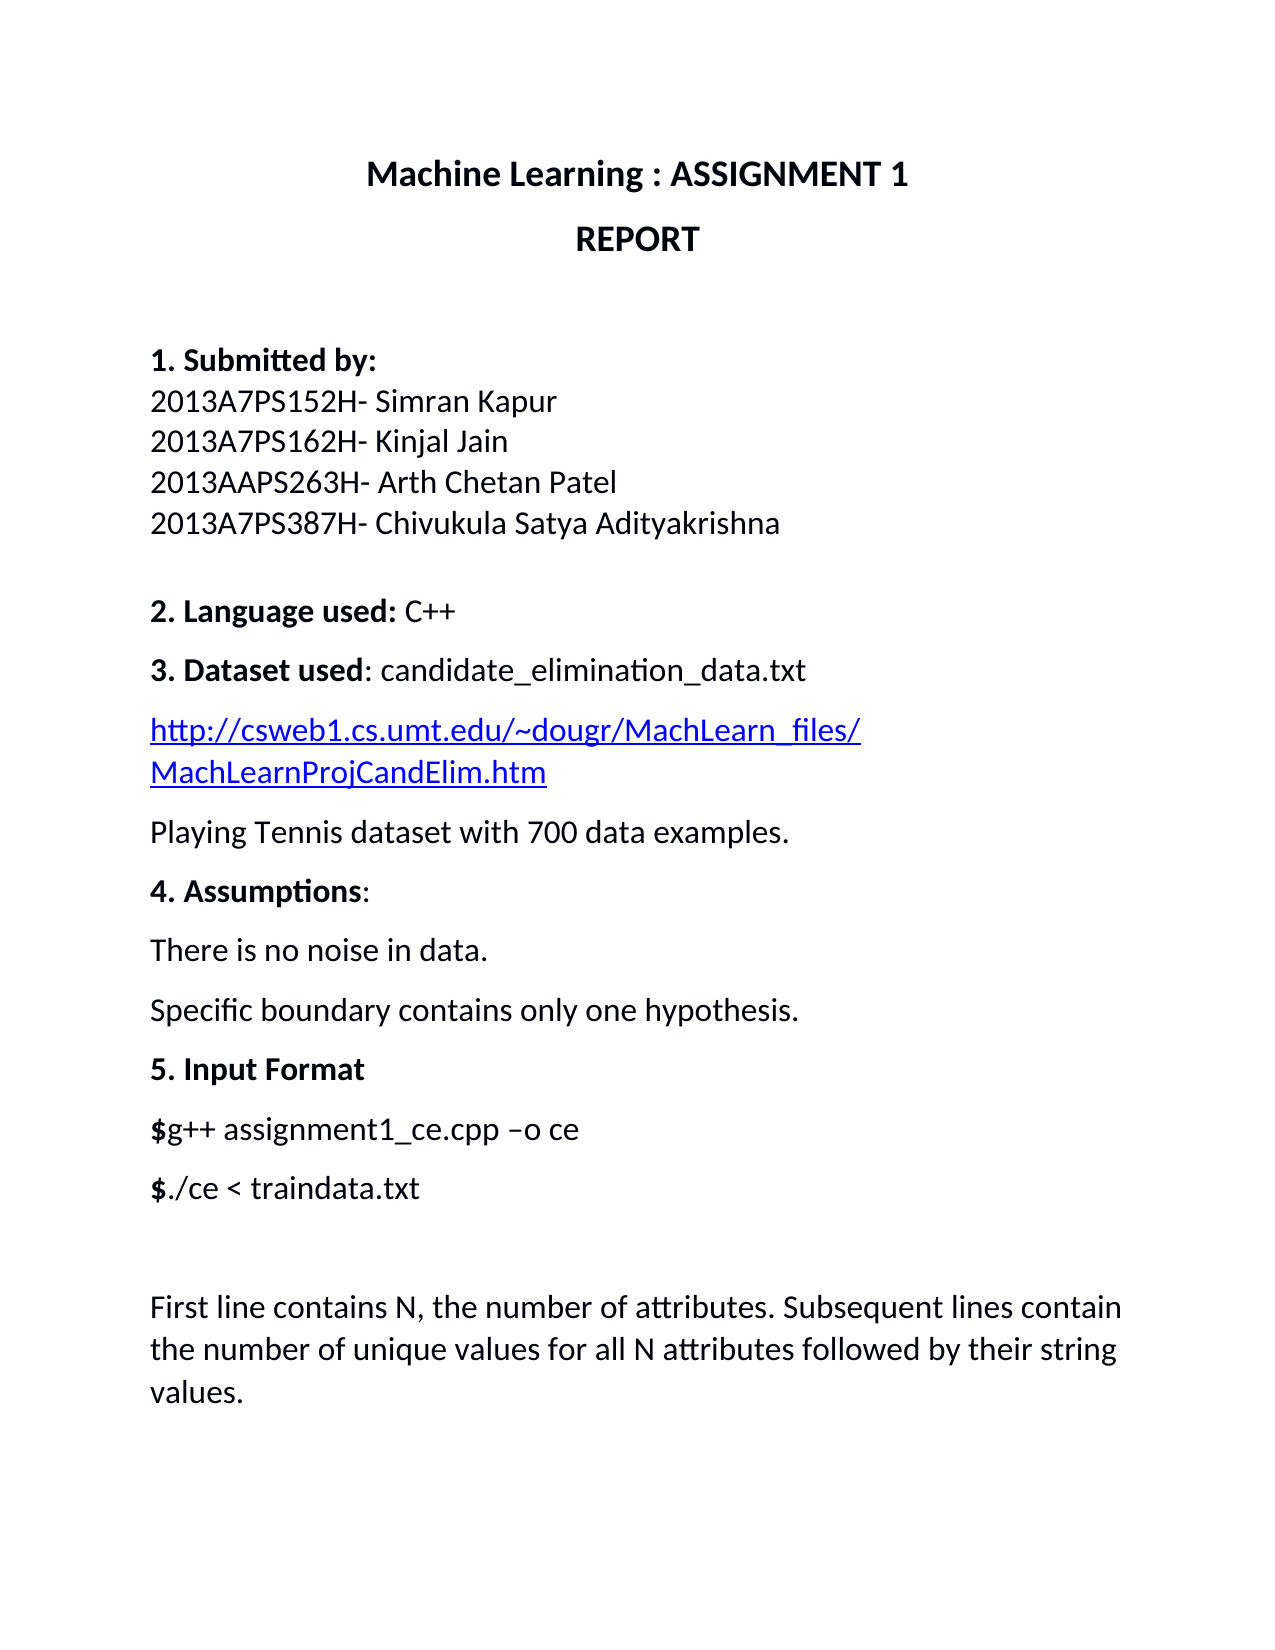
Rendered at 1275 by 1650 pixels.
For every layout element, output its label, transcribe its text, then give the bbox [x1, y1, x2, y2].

text 2. Language used: C++ [150, 590, 1125, 631]
text First line contains N, the number of attributes. Subsequent lines contain the number of unique values for all N attributes followed by their string values. [150, 1286, 1125, 1412]
text REPORT [150, 215, 1125, 261]
text 2013A7PS152H- Simran Kapur [150, 380, 1125, 420]
text 2013A7PS387H- Chivukula Satya Adityakrishna [150, 502, 1125, 543]
text 2013A7PS162H- Kinjal Jain [150, 420, 1125, 461]
text There is no noise in data. [150, 929, 1125, 970]
text 5. Input Format [150, 1048, 1125, 1089]
text Machine Learning : ASSIGNMENT 1 [150, 150, 1125, 196]
text 3. Dataset used: candidate_elimination_data.txt [150, 649, 1125, 690]
text 4. Assumptions: [150, 870, 1125, 911]
text $g++ assignment1_ce.cpp –o ce [150, 1107, 1125, 1148]
text Playing Tennis dataset with 700 data examples. [150, 811, 1125, 851]
text http://csweb1.cs.umt.edu/~dougr/MachLearn_files/MachLearnProjCandElim.htm [150, 708, 1125, 792]
text Specific boundary contains only one hypothesis. [150, 989, 1125, 1029]
text 2013AAPS263H- Arth Chetan Patel [150, 461, 1125, 502]
text 1. Submitted by: [150, 339, 1125, 380]
text $./ce < traindata.txt [150, 1167, 1125, 1208]
